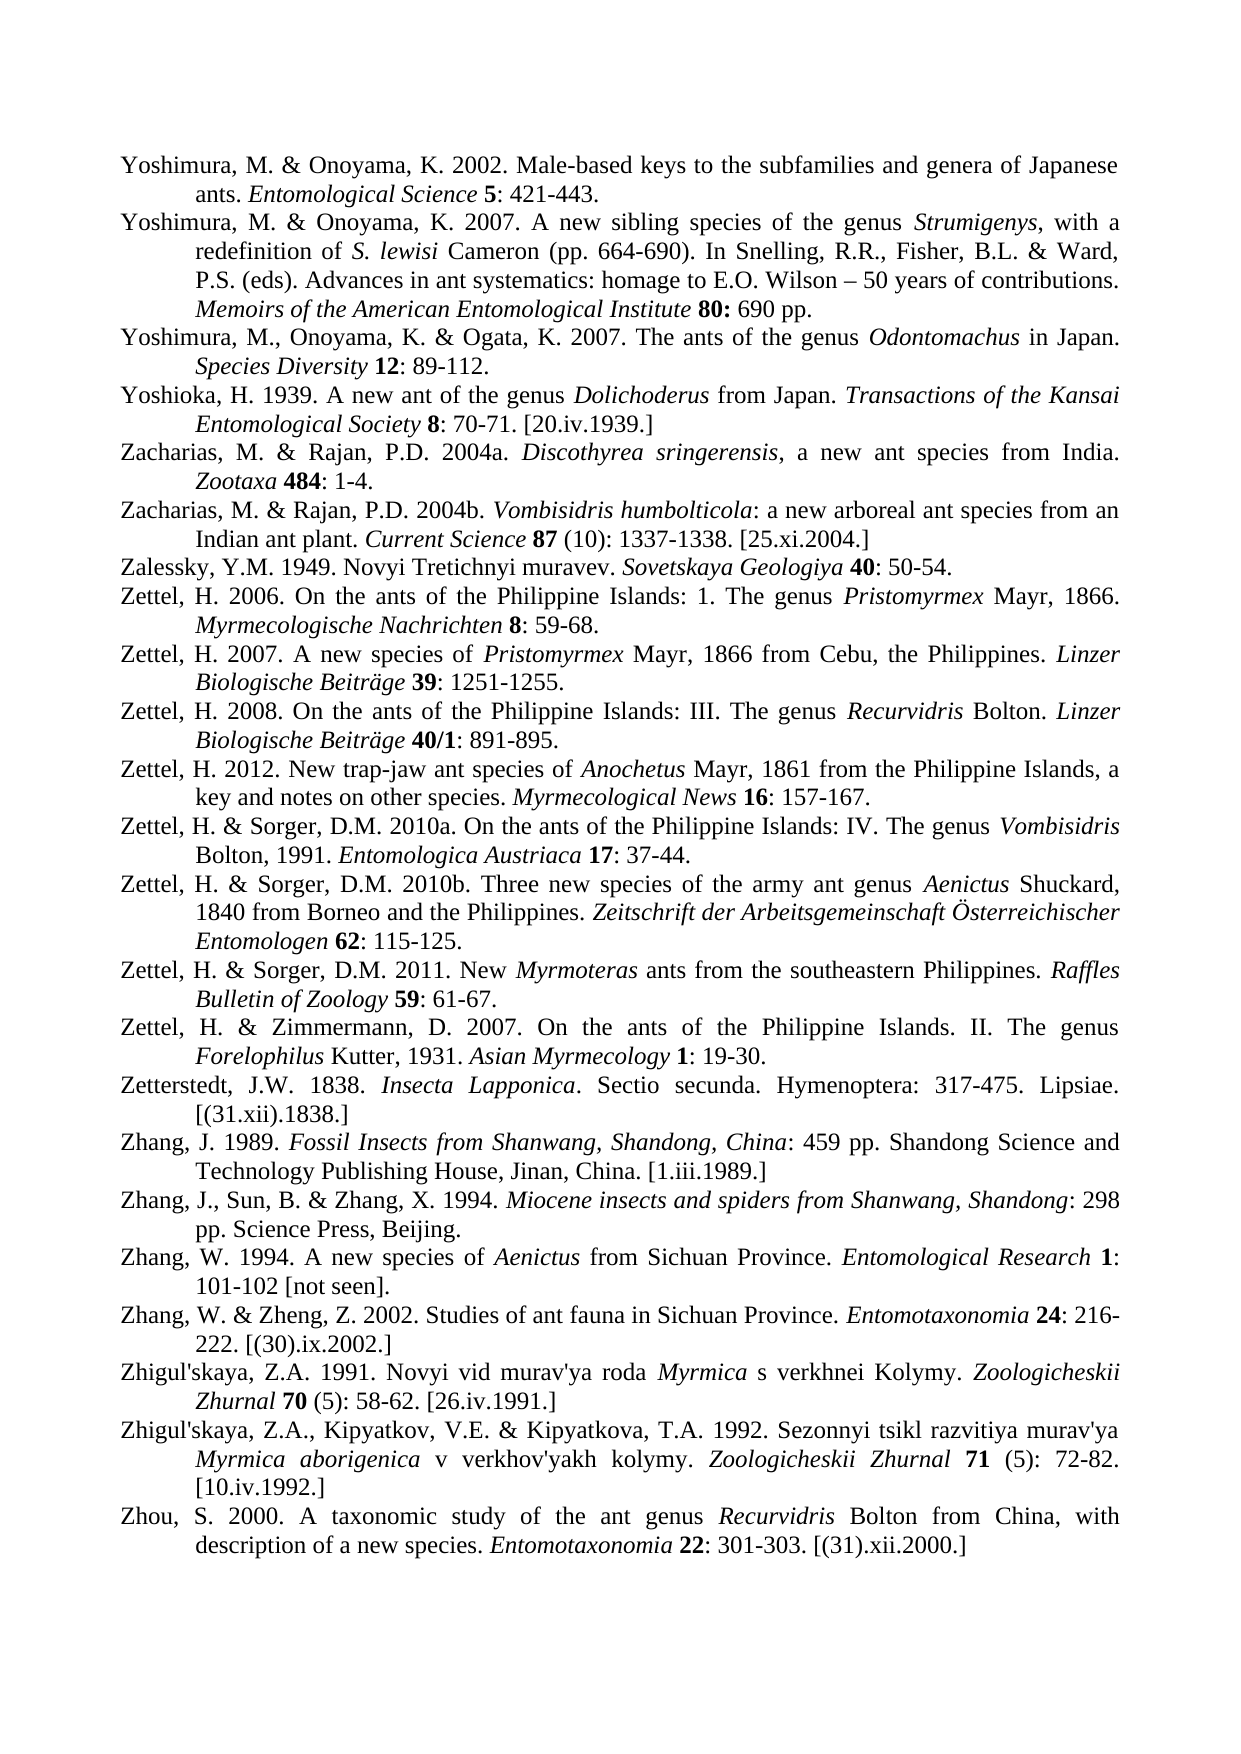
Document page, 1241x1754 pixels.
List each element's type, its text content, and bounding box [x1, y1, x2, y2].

text Zhigul'skaya, Z.A. 1991. Novyi vid murav'ya roda Myrmica s verkhnei Kolymy. Zoologicheskii Zhurnal 70 (5): 58-62. [26.iv.1991.] [120, 1357, 1120, 1415]
text Zhigul'skaya, Z.A., Kipyatkov, V.E. & Kipyatkova, T.A. 1992. Sezonnyi tsikl razvitiya murav'ya Myrmica aborigenica v verkhov'yakh kolymy. Zoologicheskii Zhurnal 71 (5): 72-82. [10.iv.1992.] [120, 1415, 1120, 1501]
text Zacharias, M. & Rajan, P.D. 2004a. Discothyrea sringerensis, a new ant species from India. Zootaxa 484: 1-4. [120, 437, 1120, 495]
text Yoshimura, M. & Onoyama, K. 2002. Male-based keys to the subfamilies and genera of Japanese ants. Entomological Science 5: 421-443. [120, 150, 1120, 207]
text Zettel, H. & Zimmermann, D. 2007. On the ants of the Philippine Islands. II. The genus Forelophilus Kutter, 1931. Asian Myrmecology 1: 19-30. [120, 1012, 1120, 1070]
text Zalessky, Y.M. 1949. Novyi Tretichnyi muravev. Sovetskaya Geologiya 40: 50-54. [120, 552, 1120, 581]
text Zettel, H. 2006. On the ants of the Philippine Islands: 1. The genus Pristomyrmex Mayr, 1866. Myrmecologische Nachrichten 8: 59-68. [120, 581, 1120, 639]
text Zhou, S. 2000. A taxonomic study of the ant genus Recurvidris Bolton from China, with description of a new species. Entomotaxonomia 22: 301-303. [(31).xii.2000.] [120, 1501, 1120, 1559]
text Zetterstedt, J.W. 1838. Insecta Lapponica. Sectio secunda. Hymenoptera: 317-475. Lipsiae. [(31.xii).1838.] [120, 1070, 1120, 1127]
text Zacharias, M. & Rajan, P.D. 2004b. Vombisidris humbolticola: a new arboreal ant species from an Indian ant plant. Current Science 87 (10): 1337-1338. [25.xi.2004.] [120, 495, 1120, 552]
text Zettel, H. 2012. New trap-jaw ant species of Anochetus Mayr, 1861 from the Philippine Islands, a key and notes on other species. Myrmecological News 16: 157-167. [120, 754, 1120, 811]
text Zettel, H. & Sorger, D.M. 2011. New Myrmoteras ants from the southeastern Philippines. Raffles Bulletin of Zoology 59: 61-67. [120, 955, 1120, 1012]
text Zhang, J., Sun, B. & Zhang, X. 1994. Miocene insects and spiders from Shanwang, Shandong: 298 pp. Science Press, Beijing. [120, 1185, 1120, 1242]
text Yoshimura, M., Onoyama, K. & Ogata, K. 2007. The ants of the genus Odontomachus in Japan. Species Diversity 12: 89-112. [120, 322, 1120, 380]
text Zhang, J. 1989. Fossil Insects from Shanwang, Shandong, China: 459 pp. Shandong Science and Technology Publishing House, Jinan, China. [1.iii.1989.] [120, 1127, 1120, 1185]
text Zhang, W. & Zheng, Z. 2002. Studies of ant fauna in Sichuan Province. Entomotaxonomia 24: 216-222. [(30).ix.2002.] [120, 1300, 1120, 1357]
text Zettel, H. & Sorger, D.M. 2010a. On the ants of the Philippine Islands: IV. The genus Vombisidris Bolton, 1991. Entomologica Austriaca 17: 37-44. [120, 811, 1120, 869]
text Zettel, H. 2007. A new species of Pristomyrmex Mayr, 1866 from Cebu, the Philippines. Linzer Biologische Beiträge 39: 1251-1255. [120, 639, 1120, 696]
text Yoshioka, H. 1939. A new ant of the genus Dolichoderus from Japan. Transactions of the Kansai Entomological Society 8: 70-71. [20.iv.1939.] [120, 380, 1120, 437]
text Zhang, W. 1994. A new species of Aenictus from Sichuan Province. Entomological Research 1: 101-102 [not seen]. [120, 1242, 1120, 1300]
text Zettel, H. & Sorger, D.M. 2010b. Three new species of the army ant genus Aenictus Shuckard, 1840 from Borneo and the Philippines. Zeitschrift der Arbeitsgemeinschaft Österreichischer Entomologen 62: 115-125. [120, 869, 1120, 955]
text Yoshimura, M. & Onoyama, K. 2007. A new sibling species of the genus Strumigenys, with a redefinition of S. lewisi Cameron (pp. 664-690). In Snelling, R.R., Fisher, B.L. & Ward, P.S. (eds). Advances in ant systematics: homage to E.O. Wilson – 50 years of contributions. Memoirs of the American Entomological Institute 80: 690 pp. [120, 207, 1120, 322]
text Zettel, H. 2008. On the ants of the Philippine Islands: III. The genus Recurvidris Bolton. Linzer Biologische Beiträge 40/1: 891-895. [120, 696, 1120, 754]
